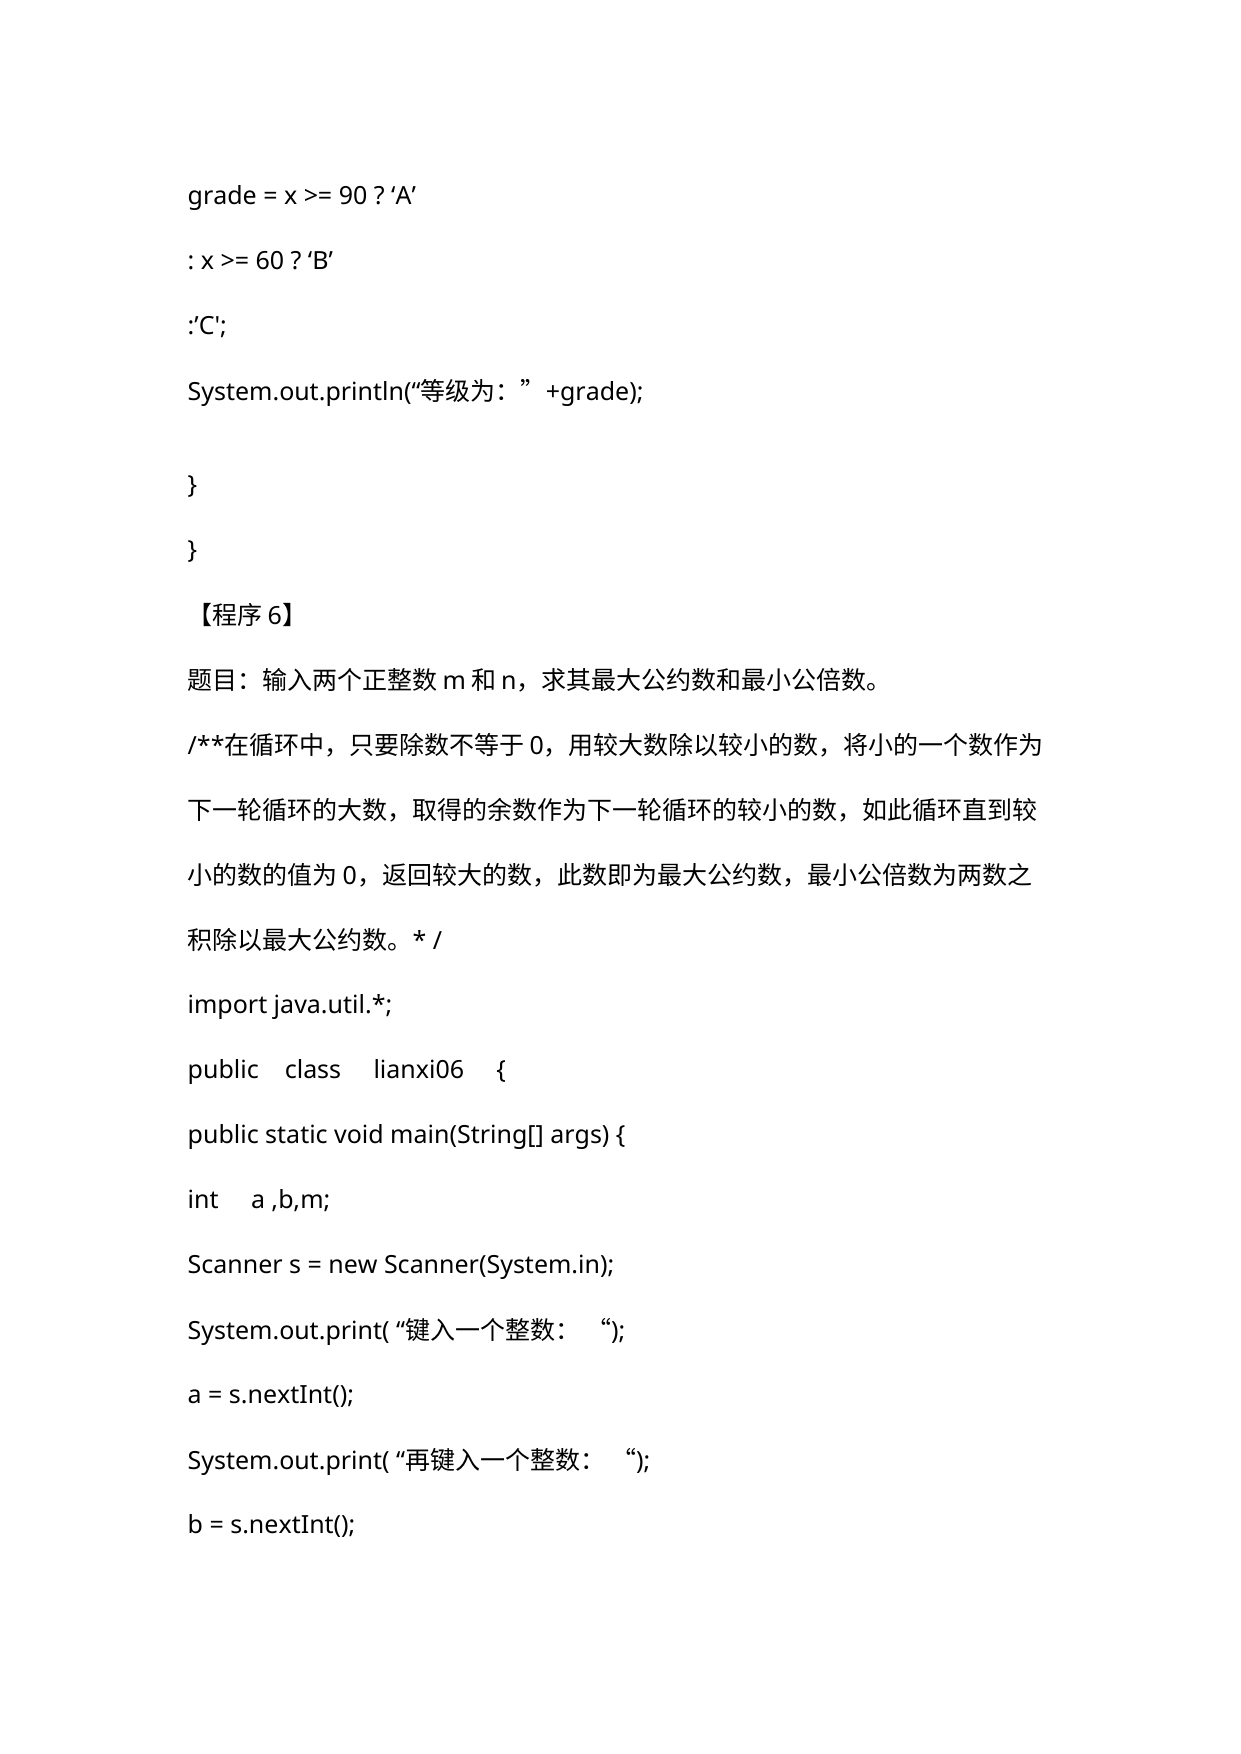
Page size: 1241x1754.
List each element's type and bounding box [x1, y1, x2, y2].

text [187, 162, 1053, 422]
text [187, 451, 1053, 1556]
